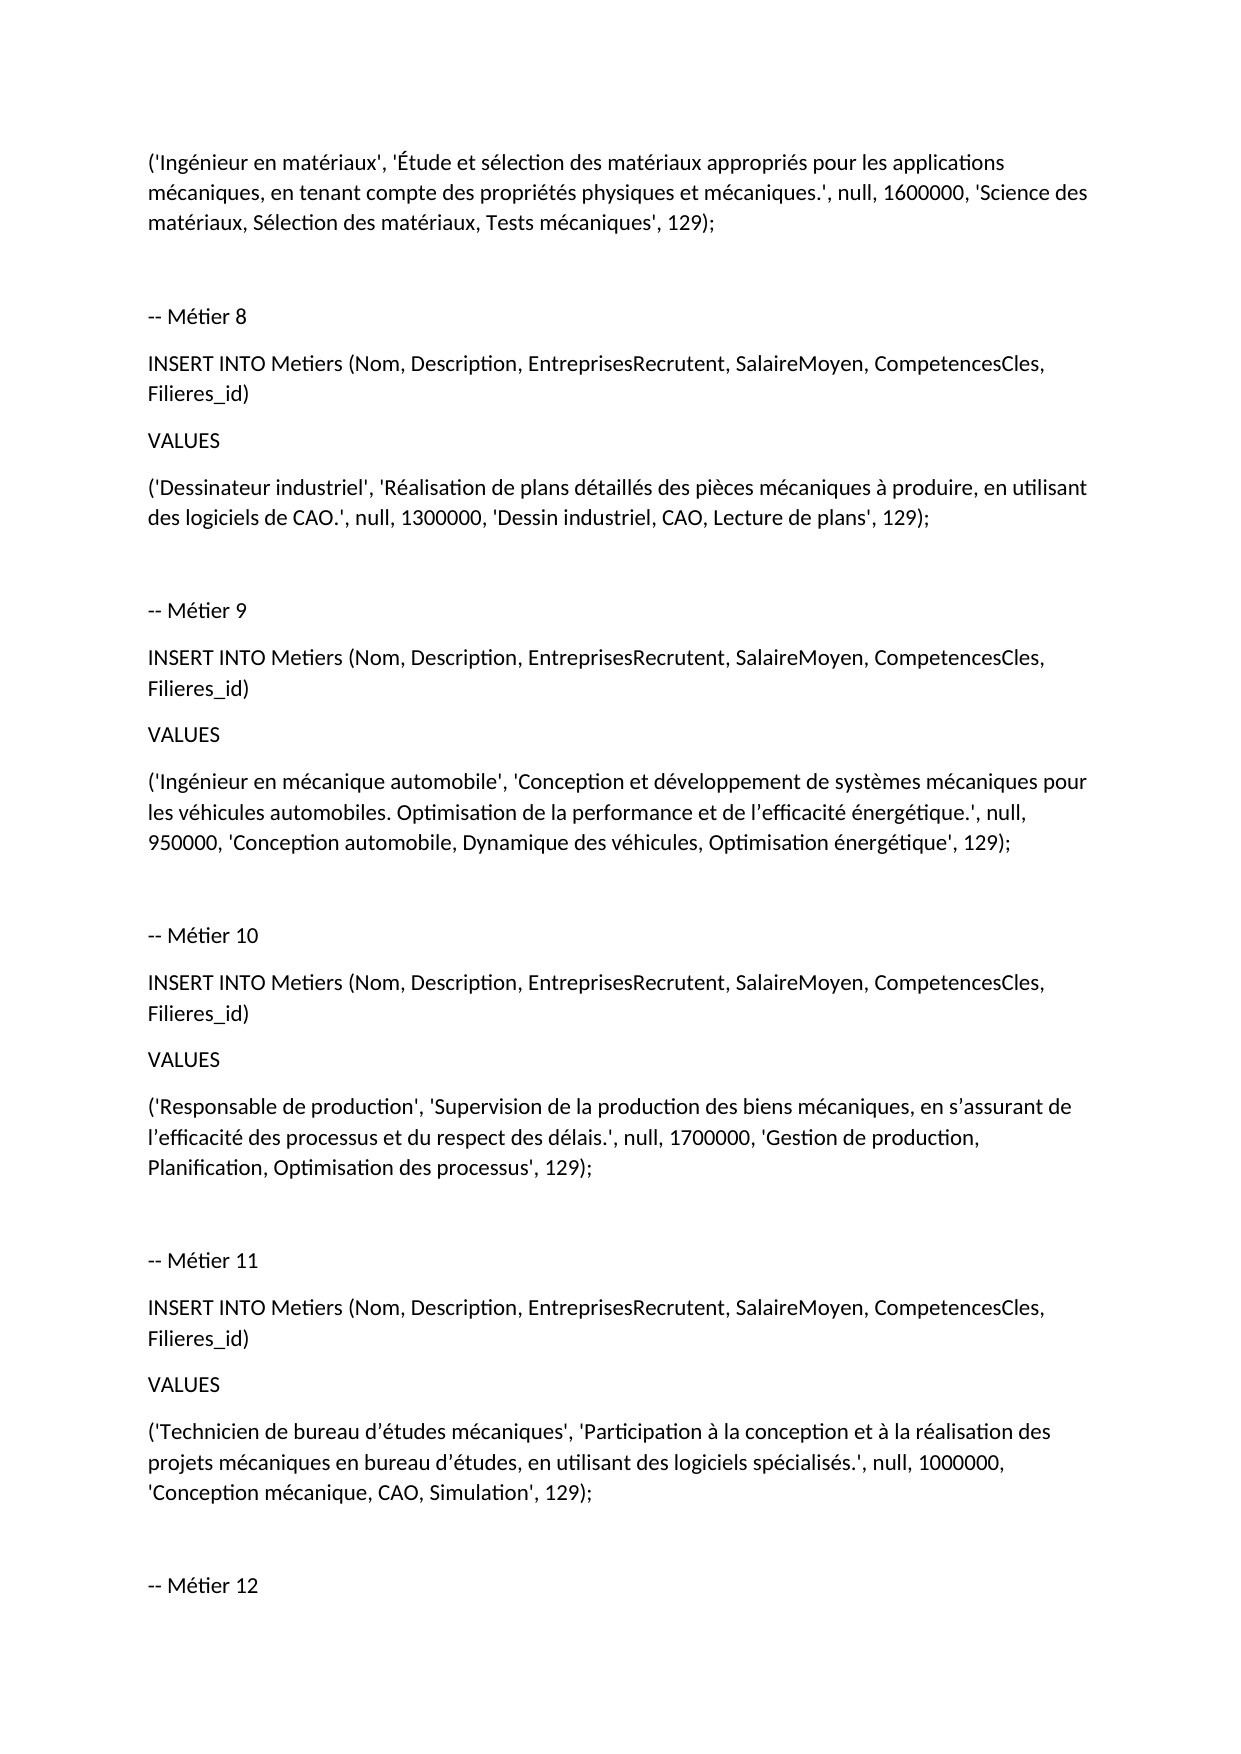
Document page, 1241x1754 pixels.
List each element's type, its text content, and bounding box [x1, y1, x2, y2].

text ('Technicien de bureau d’études mécaniques', 'Participation à la conception et à la réalisation des projets mécaniques en bureau d’études, en utilisant des logiciels spécialisés.', null, 1000000, 'Conception mécanique, CAO, Simulation', 129); [148, 1417, 1093, 1506]
text VALUES [148, 426, 1093, 454]
text INSERT INTO Metiers (Nom, Description, EntreprisesRecrutent, SalaireMoyen, CompetencesCles, Filieres_id) [148, 349, 1093, 407]
text INSERT INTO Metiers (Nom, Description, EntreprisesRecrutent, SalaireMoyen, CompetencesCles, Filieres_id) [148, 643, 1093, 702]
text INSERT INTO Metiers (Nom, Description, EntreprisesRecrutent, SalaireMoyen, CompetencesCles, Filieres_id) [148, 1293, 1093, 1352]
text VALUES [148, 721, 1093, 748]
text -- Métier 9 [148, 597, 1093, 624]
text -- Métier 11 [148, 1247, 1093, 1274]
text ('Dessinateur industriel', 'Réalisation de plans détaillés des pièces mécaniques à produire, en utilisant des logiciels de CAO.', null, 1300000, 'Dessin industriel, CAO, Lecture de plans', 129); [148, 473, 1093, 531]
text ('Ingénieur en matériaux', 'Étude et sélection des matériaux appropriés pour les applications mécaniques, en tenant compte des propriétés physiques et mécaniques.', null, 1600000, 'Science des matériaux, Sélection des matériaux, Tests mécaniques', 129); [148, 148, 1093, 236]
text VALUES [148, 1371, 1093, 1398]
text -- Métier 8 [148, 302, 1093, 330]
text ('Ingénieur en mécanique automobile', 'Conception et développement de systèmes mécaniques pour les véhicules automobiles. Optimisation de la performance et de l’efficacité énergétique.', null, 950000, 'Conception automobile, Dynamique des véhicules, Optimisation énergétique', 129); [148, 767, 1093, 856]
text INSERT INTO Metiers (Nom, Description, EntreprisesRecrutent, SalaireMoyen, CompetencesCles, Filieres_id) [148, 968, 1093, 1027]
text ('Responsable de production', 'Supervision de la production des biens mécaniques, en s’assurant de l’efficacité des processus et du respect des délais.', null, 1700000, 'Gestion de production, Planification, Optimisation des processus', 129); [148, 1092, 1093, 1181]
text -- Métier 12 [148, 1572, 1093, 1599]
text VALUES [148, 1046, 1093, 1073]
text -- Métier 10 [148, 922, 1093, 949]
